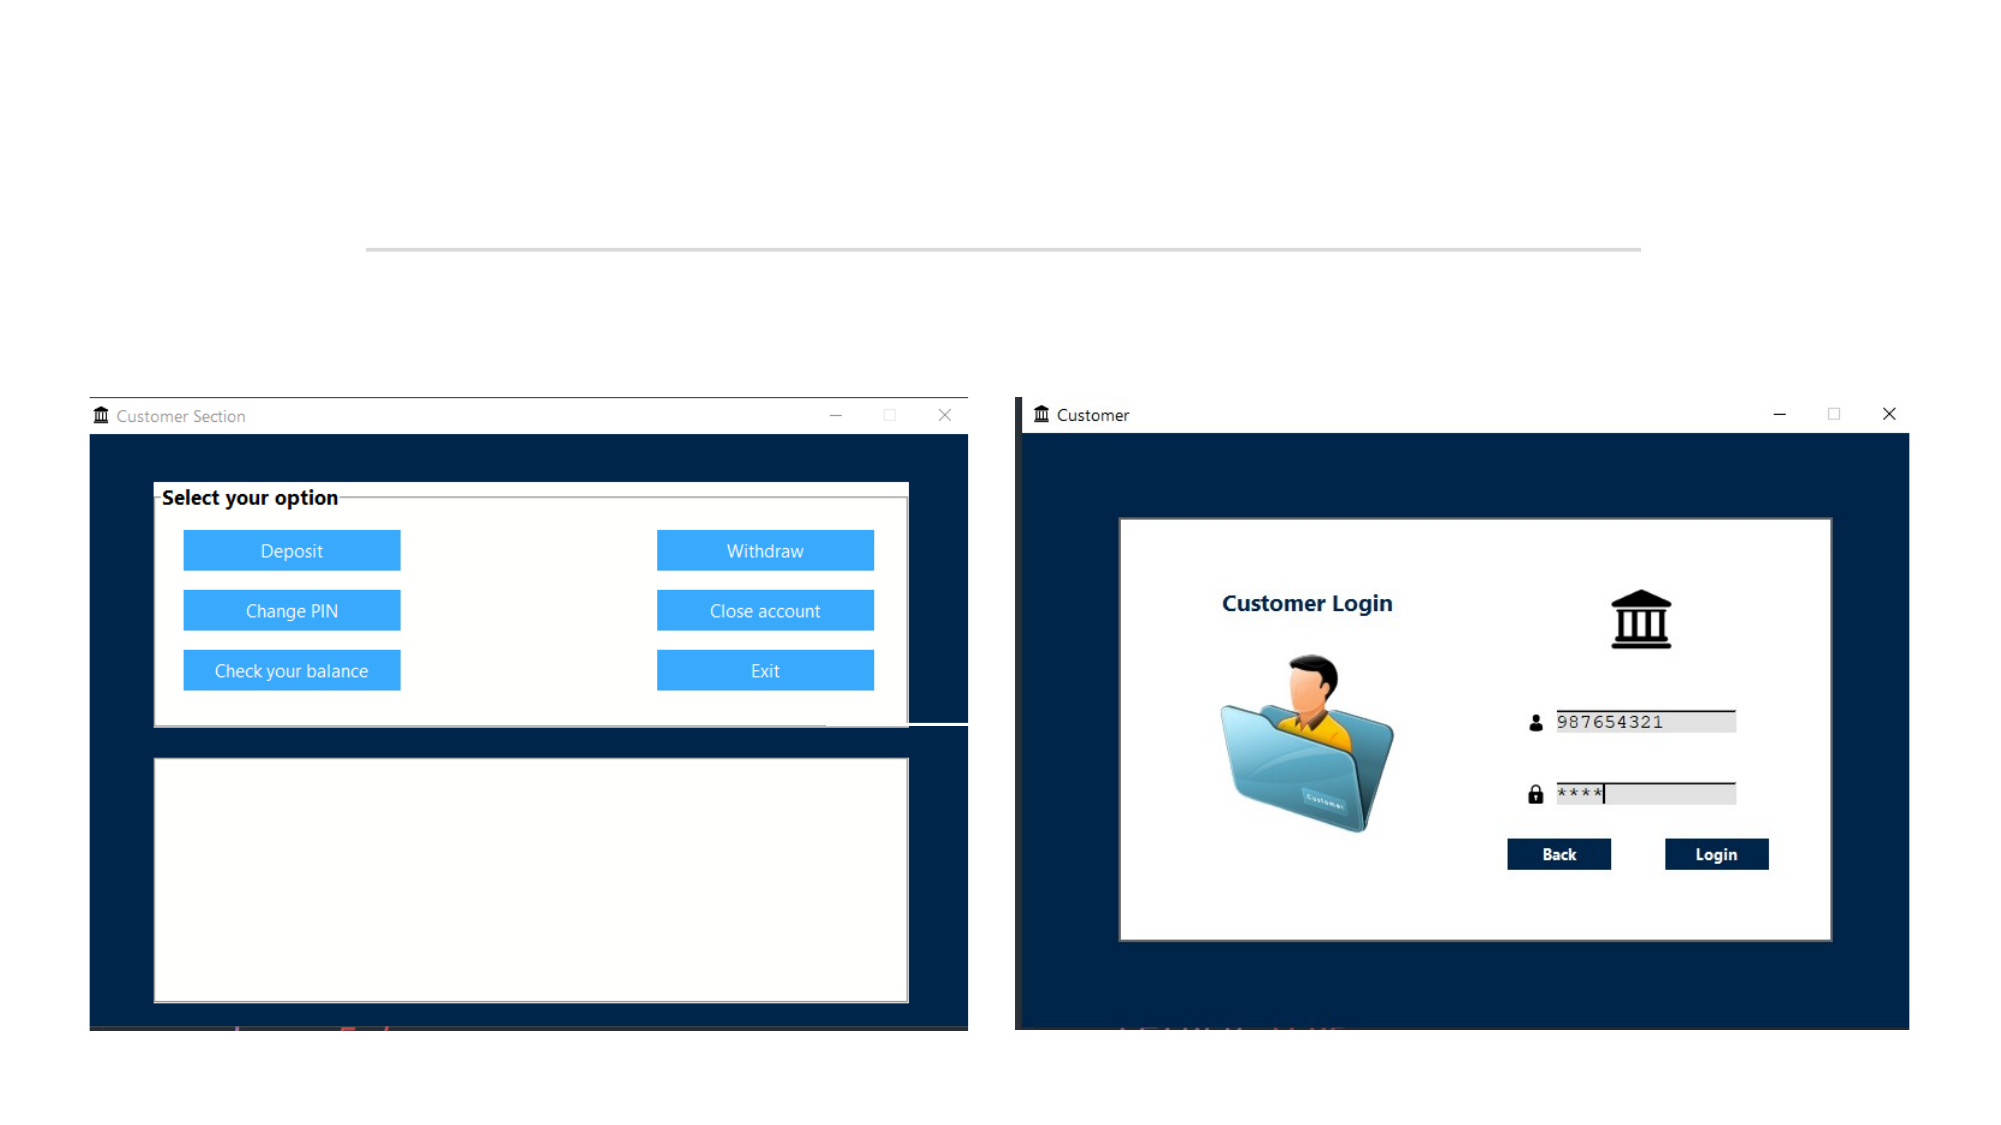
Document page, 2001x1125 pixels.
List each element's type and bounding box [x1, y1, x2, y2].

picture [89, 397, 969, 1031]
picture [1015, 397, 1910, 1030]
